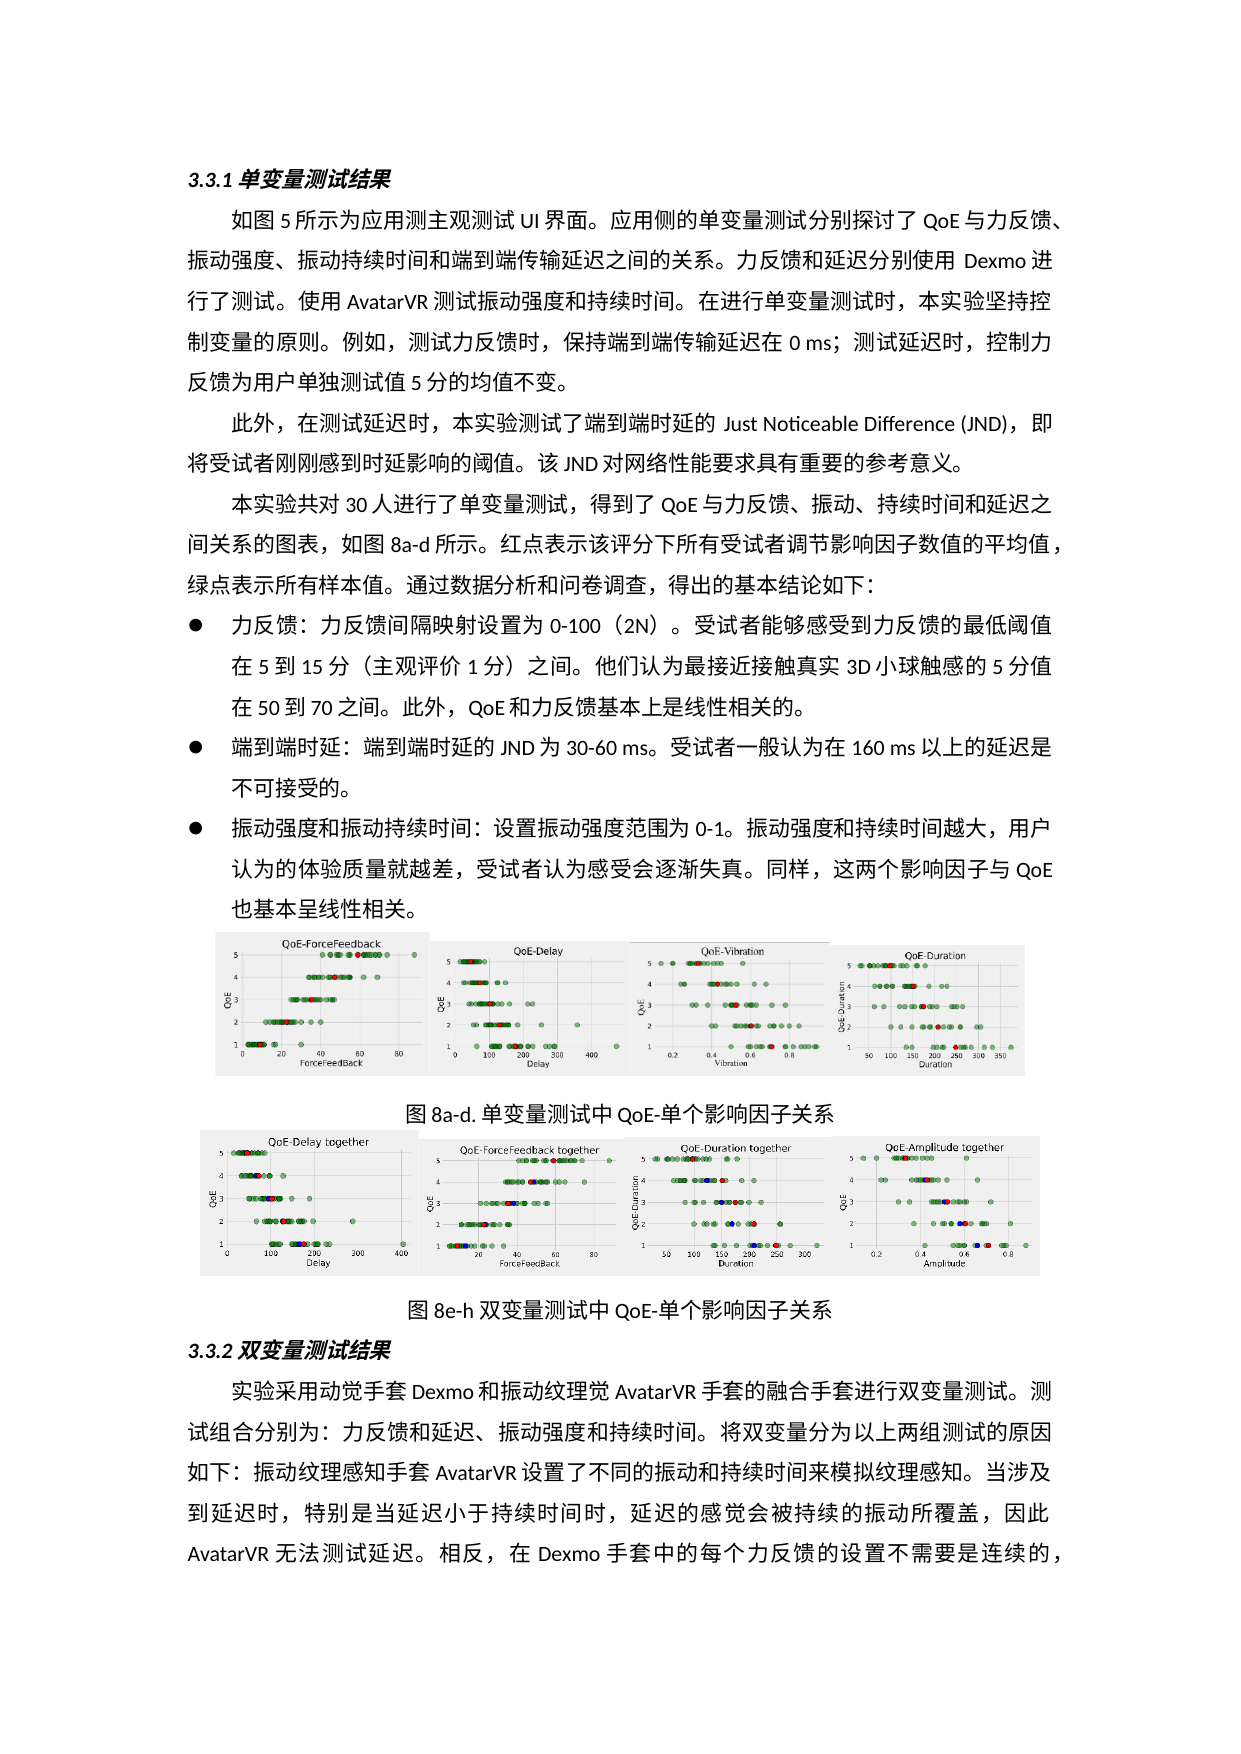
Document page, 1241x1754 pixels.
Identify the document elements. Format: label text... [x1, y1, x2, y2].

text 图8e-h 双变量测试中QoE-单个影响因子关系 [187, 1293, 1053, 1325]
list 振动强度和振动持续时间：设置振动强度范围为0-1。振动强度和持续时间越大，用户认为的体验质量就越差，受试者认为感受会逐渐失真。同样，这两个影响因子与QoE也基本呈线性相关。 [187, 811, 1053, 924]
text 3.3.2 双变量测试结果 [187, 1333, 1053, 1366]
text 3.3.1 单变量测试结果 [187, 162, 1053, 194]
text 图8a-d. 单变量测试中QoE-单个影响因子关系 [187, 1096, 1053, 1129]
text 如图5所示为应用测主观测试UI界面。应用侧的单变量测试分别探讨了QoE与力反馈、振动强度、振动持续时间和端到端传输延迟之间的关系。力反馈和延迟分别使用Dexmo进行了测试。使用AvatarVR测试振动强度和持续时间。在进行单变量测试时，本实验坚持控制变量的原则。例如，测试力反馈时，保持端到端传输延迟在0 ms；测试延迟时，控制力反馈为用户单独测试值5分的均值不变。 [187, 202, 1053, 397]
text 本实验共对30人进行了单变量测试，得到了QoE与力反馈、振动、持续时间和延迟之间关系的图表，如图8a-d所示。红点表示该评分下所有受试者调节影响因子数值的平均值，绿点表示所有样本值。通过数据分析和问卷调查，得出的基本结论如下： [187, 486, 1053, 600]
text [187, 1373, 1053, 1568]
picture [215, 932, 1025, 1076]
picture [200, 1130, 1040, 1276]
list 力反馈：力反馈间隔映射设置为0-100（2N）。受试者能够感受到力反馈的最低阈值在5到15分（主观评价1分）之间。他们认为最接近接触真实3D小球触感的5分值在50到70之间。此外，QoE和力反馈基本上是线性相关的。 [187, 608, 1053, 722]
list 端到端时延：端到端时延的JND为30-60 ms。受试者一般认为在160 ms以上的延迟是不可接受的。 [187, 730, 1053, 803]
text 此外，在测试延迟时，本实验测试了端到端时延的Just Noticeable Difference (JND)，即将受试者刚刚感到时延影响的阈值。该JND对网络性能要求具有重要的参考意义。 [187, 405, 1053, 478]
